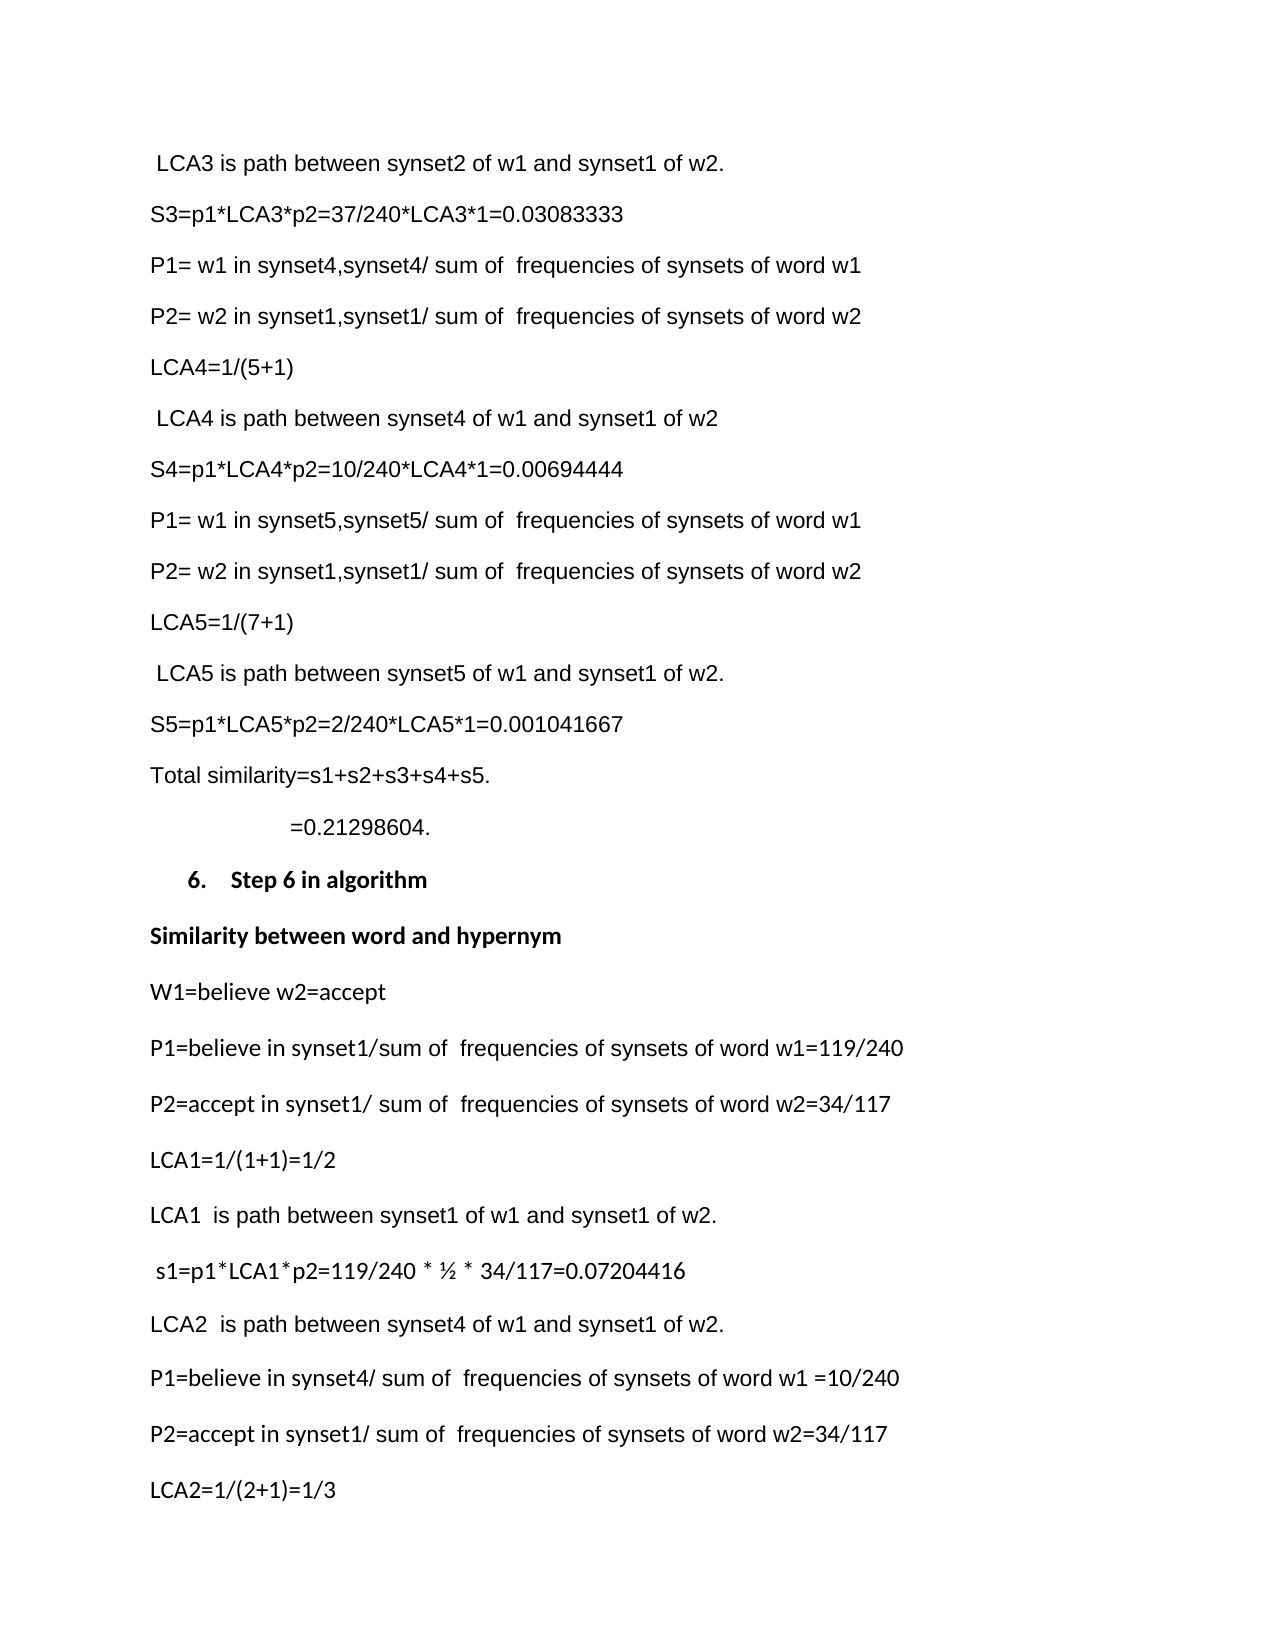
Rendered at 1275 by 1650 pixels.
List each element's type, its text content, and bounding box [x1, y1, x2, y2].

text P2= w2 in synset1,synset1/ sum of frequencies of synsets of word w2 [150, 303, 1125, 329]
text P1=believe in synset1/sum of frequencies of synsets of word w1=119/240 [150, 1032, 1125, 1063]
text LCA5 is path between synset5 of w1 and synset1 of w2. [150, 660, 1125, 687]
text LCA1 is path between synset1 of w1 and synset1 of w2. [150, 1199, 1125, 1230]
text LCA1=1/(1+1)=1/2 [150, 1144, 1125, 1174]
text P1= w1 in synset4,synset4/ sum of frequencies of synsets of word w1 [150, 252, 1125, 278]
text Total similarity=s1+s2+s3+s4+s5. [150, 762, 1125, 789]
text LCA3 is path between synset2 of w1 and synset1 of w2. [150, 150, 1125, 176]
text P2= w2 in synset1,synset1/ sum of frequencies of synsets of word w2 [150, 558, 1125, 585]
text P2=accept in synset1/ sum of frequencies of synsets of word w2=34/117 [150, 1088, 1125, 1118]
text P2=accept in synset1/ sum of frequencies of synsets of word w2=34/117 [150, 1418, 1125, 1449]
text S4=p1*LCA4*p2=10/240*LCA4*1=0.00694444 [150, 456, 1125, 483]
text P1= w1 in synset5,synset5/ sum of frequencies of synsets of word w1 [150, 507, 1125, 534]
text s1=p1*LCA1*p2=119/240 * ½ * 34/117=0.07204416 [150, 1255, 1125, 1286]
text W1=believe w2=accept [150, 976, 1125, 1007]
text S5=p1*LCA5*p2=2/240*LCA5*1=0.001041667 [150, 711, 1125, 738]
text LCA5=1/(7+1) [150, 609, 1125, 636]
text LCA2 is path between synset4 of w1 and synset1 of w2. [150, 1311, 1125, 1338]
text S3=p1*LCA3*p2=37/240*LCA3*1=0.03083333 [150, 201, 1125, 227]
text LCA2=1/(2+1)=1/3 [150, 1474, 1125, 1504]
text P1=believe in synset4/ sum of frequencies of synsets of word w1 =10/240 [150, 1362, 1125, 1393]
list Step 6 in algorithm [187, 864, 1125, 895]
text LCA4=1/(5+1) [150, 354, 1125, 381]
text =0.21298604. [150, 813, 1125, 840]
text LCA4 is path between synset4 of w1 and synset1 of w2 [150, 405, 1125, 432]
text Similarity between word and hypernym [150, 920, 1125, 951]
